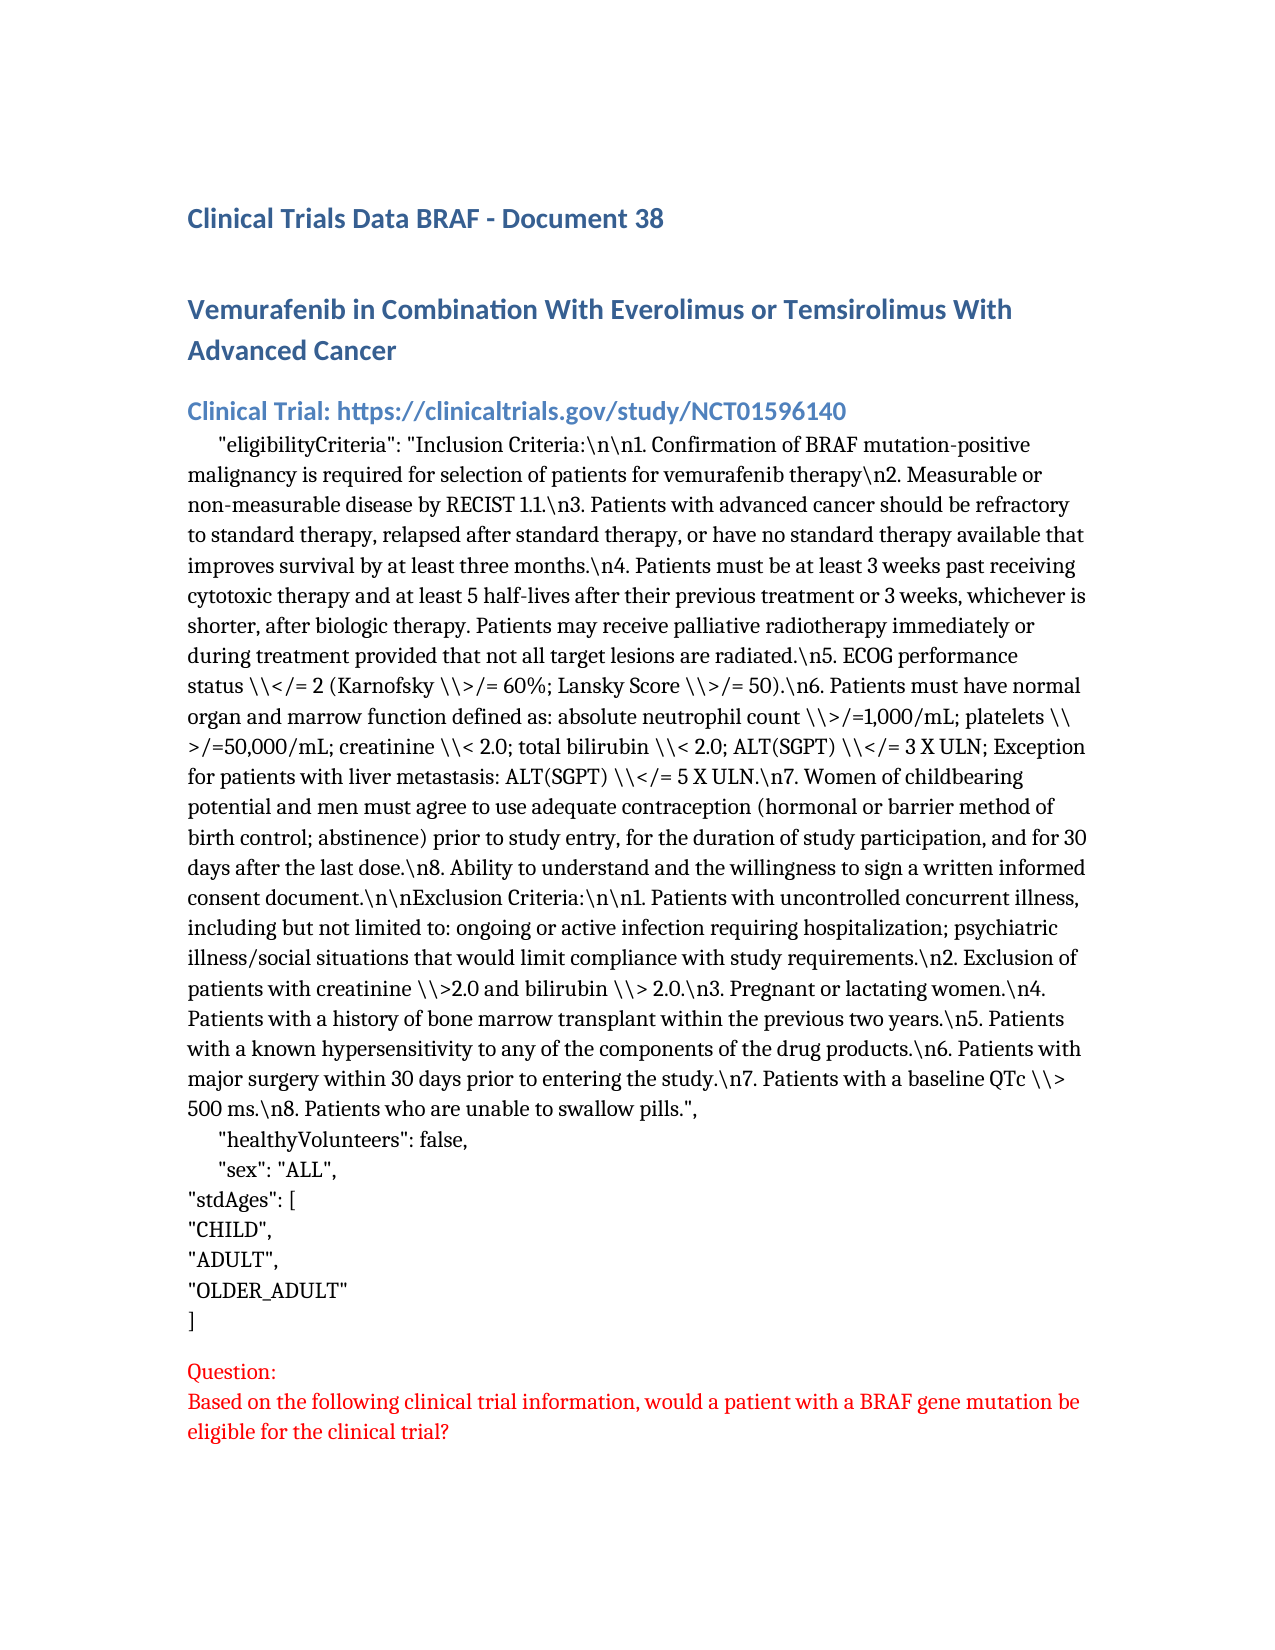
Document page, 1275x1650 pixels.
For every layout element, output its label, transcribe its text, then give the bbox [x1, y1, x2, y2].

text Question: Based on the following clinical trial information, would a patient with a BRAF gene mutation be eligible for the clinical trial? [187, 1359, 1087, 1445]
subtitle Clinical Trial: https://clinicaltrials.gov/study/NCT01596140 [187, 394, 1087, 427]
subtitle Clinical Trials Data BRAF - Document 38 [187, 200, 1087, 236]
subtitle Vemurafenib in Combination With Everolimus or Temsirolimus With Advanced Cancer [187, 291, 1087, 367]
text "eligibilityCriteria": "Inclusion Criteria:\n\n1. Confirmation of BRAF mutation-positive malignancy is required for selection of patients for vemurafenib therapy\n2. Measurable or non-measurable disease by RECIST 1.1.\n3. Patients with advanced cancer should be refractory to standard therapy, relapsed after standard therapy, or have no standard therapy available that improves survival by at least three months.\n4. Patients must be at least 3 weeks past receiving cytotoxic therapy and at least 5 half-lives after their previous treatment or 3 weeks, whichever is shorter, after biologic therapy. Patients may receive palliative radiotherapy immediately or during treatment provided that not all target lesions are radiated.\n5. ECOG performance status \\</= 2 (Karnofsky \\>/= 60%; Lansky Score \\>/= 50).\n6. Patients must have normal organ and marrow function defined as: absolute neutrophil count \\>/=1,000/mL; platelets \\>/=50,000/mL; creatinine \\< 2.0; total bilirubin \\< 2.0; ALT(SGPT) \\</= 3 X ULN; Exception for patients with liver metastasis: ALT(SGPT) \\</= 5 X ULN.\n7. Women of childbearing potential and men must agree to use adequate contraception (hormonal or barrier method of birth control; abstinence) prior to study entry, for the duration of study participation, and for 30 days after the last dose.\n8. Ability to understand and the willingness to sign a written informed consent document.\n\nExclusion Criteria:\n\n1. Patients with uncontrolled concurrent illness, including but not limited to: ongoing or active infection requiring hospitalization; psychiatric illness/social situations that would limit compliance with study requirements.\n2. Exclusion of patients with creatinine \\>2.0 and bilirubin \\> 2.0.\n3. Pregnant or lactating women.\n4. Patients with a history of bone marrow transplant within the previous two years.\n5. Patients with a known hypersensitivity to any of the components of the drug products.\n6. Patients with major surgery within 30 days prior to entering the study.\n7. Patients with a baseline QTc \\> 500 ms.\n8. Patients who are unable to swallow pills.", "healthyVolunteers": false, "sex": "ALL", "stdAges": [ "CHILD", "ADULT", "OLDER_ADULT" ] [187, 432, 1087, 1334]
